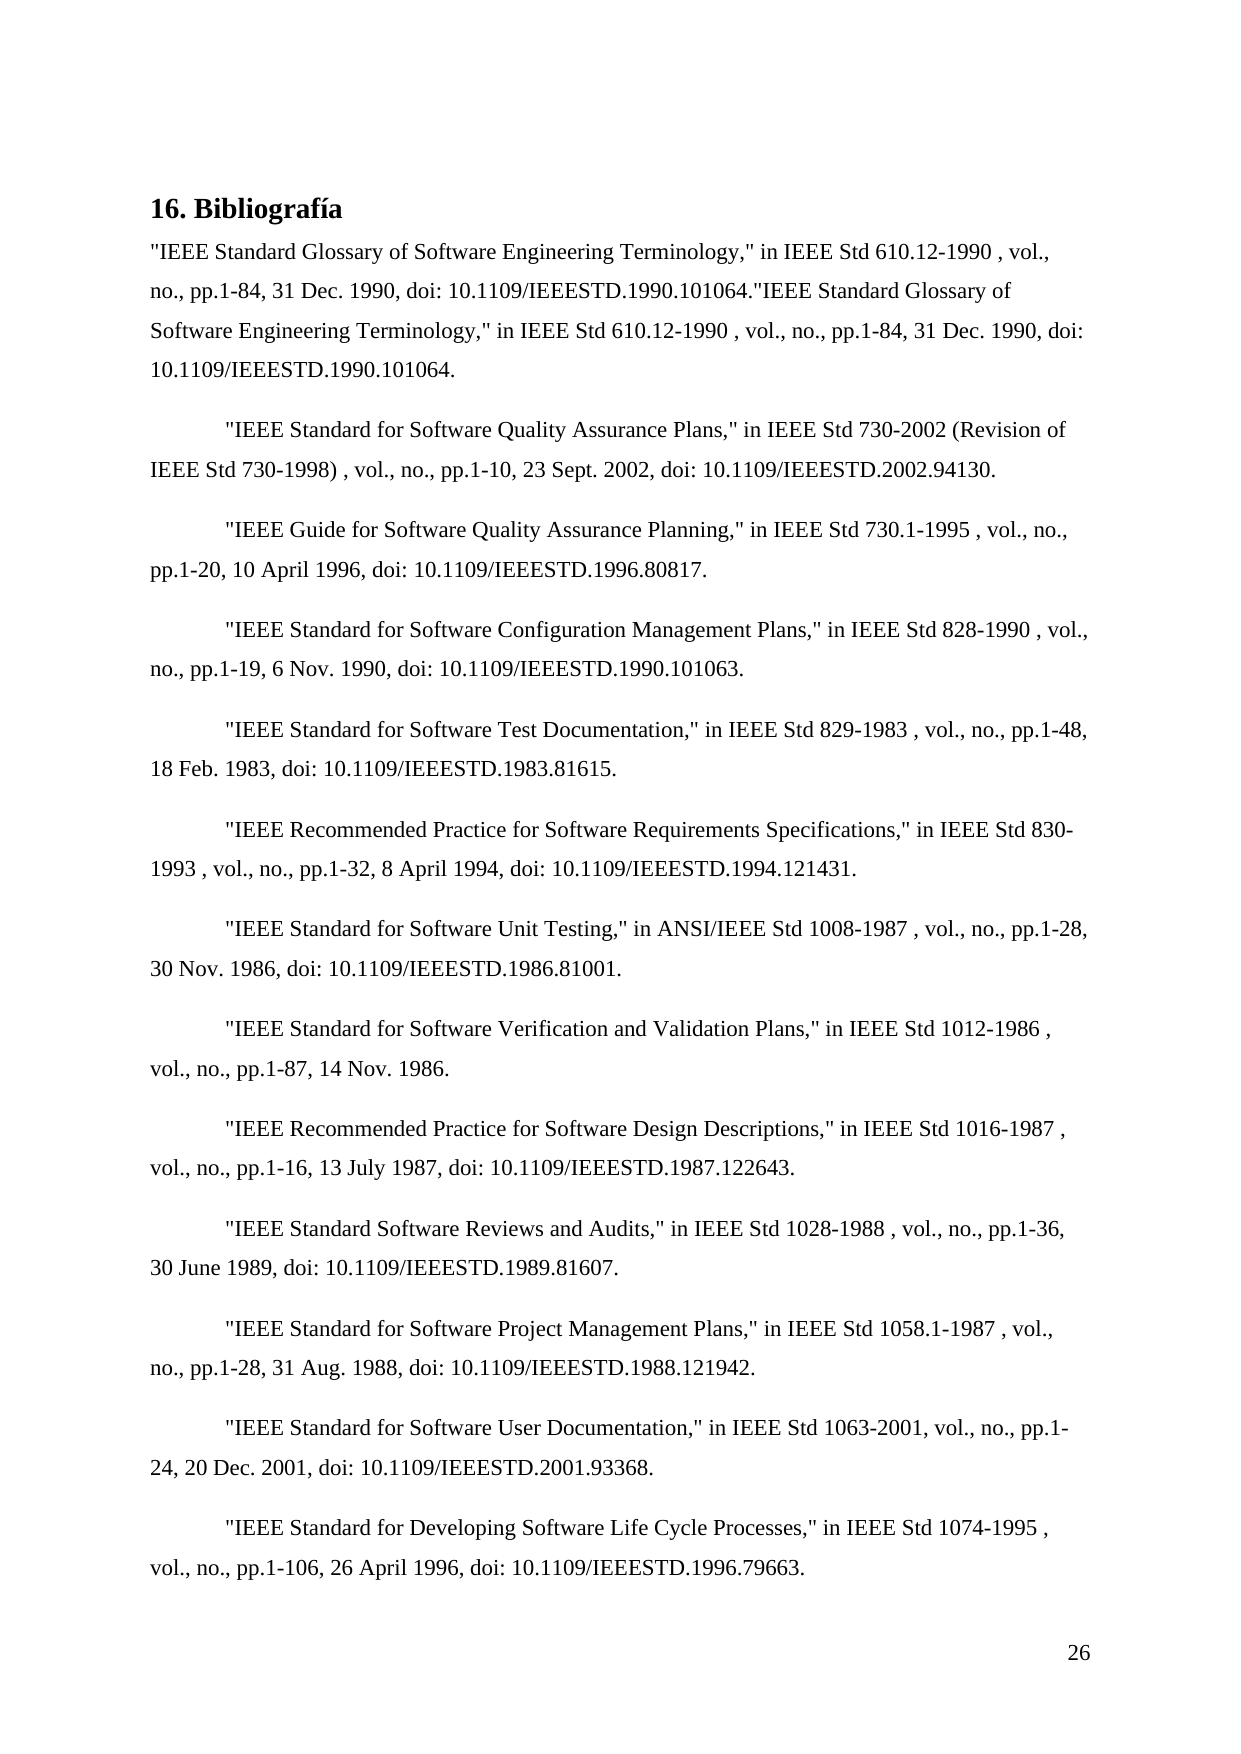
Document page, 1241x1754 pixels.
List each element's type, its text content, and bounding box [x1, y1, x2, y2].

text "IEEE Recommended Practice for Software Design Descriptions," in IEEE Std 1016-1987 , vol., no., pp.1-16, 13 July 1987, doi: 10.1109/IEEESTD.1987.122643. [150, 1115, 1090, 1181]
text "IEEE Standard for Software Unit Testing," in ANSI/IEEE Std 1008-1987 , vol., no., pp.1-28, 30 Nov. 1986, doi: 10.1109/IEEESTD.1986.81001. [150, 915, 1090, 981]
text "IEEE Standard for Software Quality Assurance Plans," in IEEE Std 730-2002 (Revision of IEEE Std 730-1998) , vol., no., pp.1-10, 23 Sept. 2002, doi: 10.1109/IEEESTD.2002.94130. [150, 416, 1090, 482]
text "IEEE Standard Software Reviews and Audits," in IEEE Std 1028-1988 , vol., no., pp.1-36, 30 June 1989, doi: 10.1109/IEEESTD.1989.81607. [150, 1215, 1090, 1281]
text "IEEE Standard for Software Project Management Plans," in IEEE Std 1058.1-1987 , vol., no., pp.1-28, 31 Aug. 1988, doi: 10.1109/IEEESTD.1988.121942. [150, 1314, 1090, 1380]
text "IEEE Standard for Software User Documentation," in IEEE Std 1063-2001, vol., no., pp.1-24, 20 Dec. 2001, doi: 10.1109/IEEESTD.2001.93368. [150, 1414, 1090, 1480]
text "IEEE Standard for Software Configuration Management Plans," in IEEE Std 828-1990 , vol., no., pp.1-19, 6 Nov. 1990, doi: 10.1109/IEEESTD.1990.101063. [150, 616, 1090, 682]
text "IEEE Recommended Practice for Software Requirements Specifications," in IEEE Std 830-1993 , vol., no., pp.1-32, 8 April 1994, doi: 10.1109/IEEESTD.1994.121431. [150, 816, 1090, 881]
text "IEEE Standard Glossary of Software Engineering Terminology," in IEEE Std 610.12-1990 , vol., no., pp.1-84, 31 Dec. 1990, doi: 10.1109/IEEESTD.1990.101064."IEEE Standard Glossary of Software Engineering Terminology," in IEEE Std 610.12-1990 , vol., no., pp.1-84, 31 Dec. 1990, doi: 10.1109/IEEESTD.1990.101064. [150, 238, 1090, 382]
text "IEEE Standard for Developing Software Life Cycle Processes," in IEEE Std 1074-1995 , vol., no., pp.1-106, 26 April 1996, doi: 10.1109/IEEESTD.1996.79663. [150, 1514, 1090, 1580]
text "IEEE Standard for Software Verification and Validation Plans," in IEEE Std 1012-1986 , vol., no., pp.1-87, 14 Nov. 1986. [150, 1015, 1090, 1081]
text "IEEE Standard for Software Test Documentation," in IEEE Std 829-1983 , vol., no., pp.1-48, 18 Feb. 1983, doi: 10.1109/IEEESTD.1983.81615. [150, 716, 1090, 782]
text "IEEE Guide for Software Quality Assurance Planning," in IEEE Std 730.1-1995 , vol., no., pp.1-20, 10 April 1996, doi: 10.1109/IEEESTD.1996.80817. [150, 516, 1090, 582]
subtitle 16. Bibliografía [150, 192, 1090, 225]
